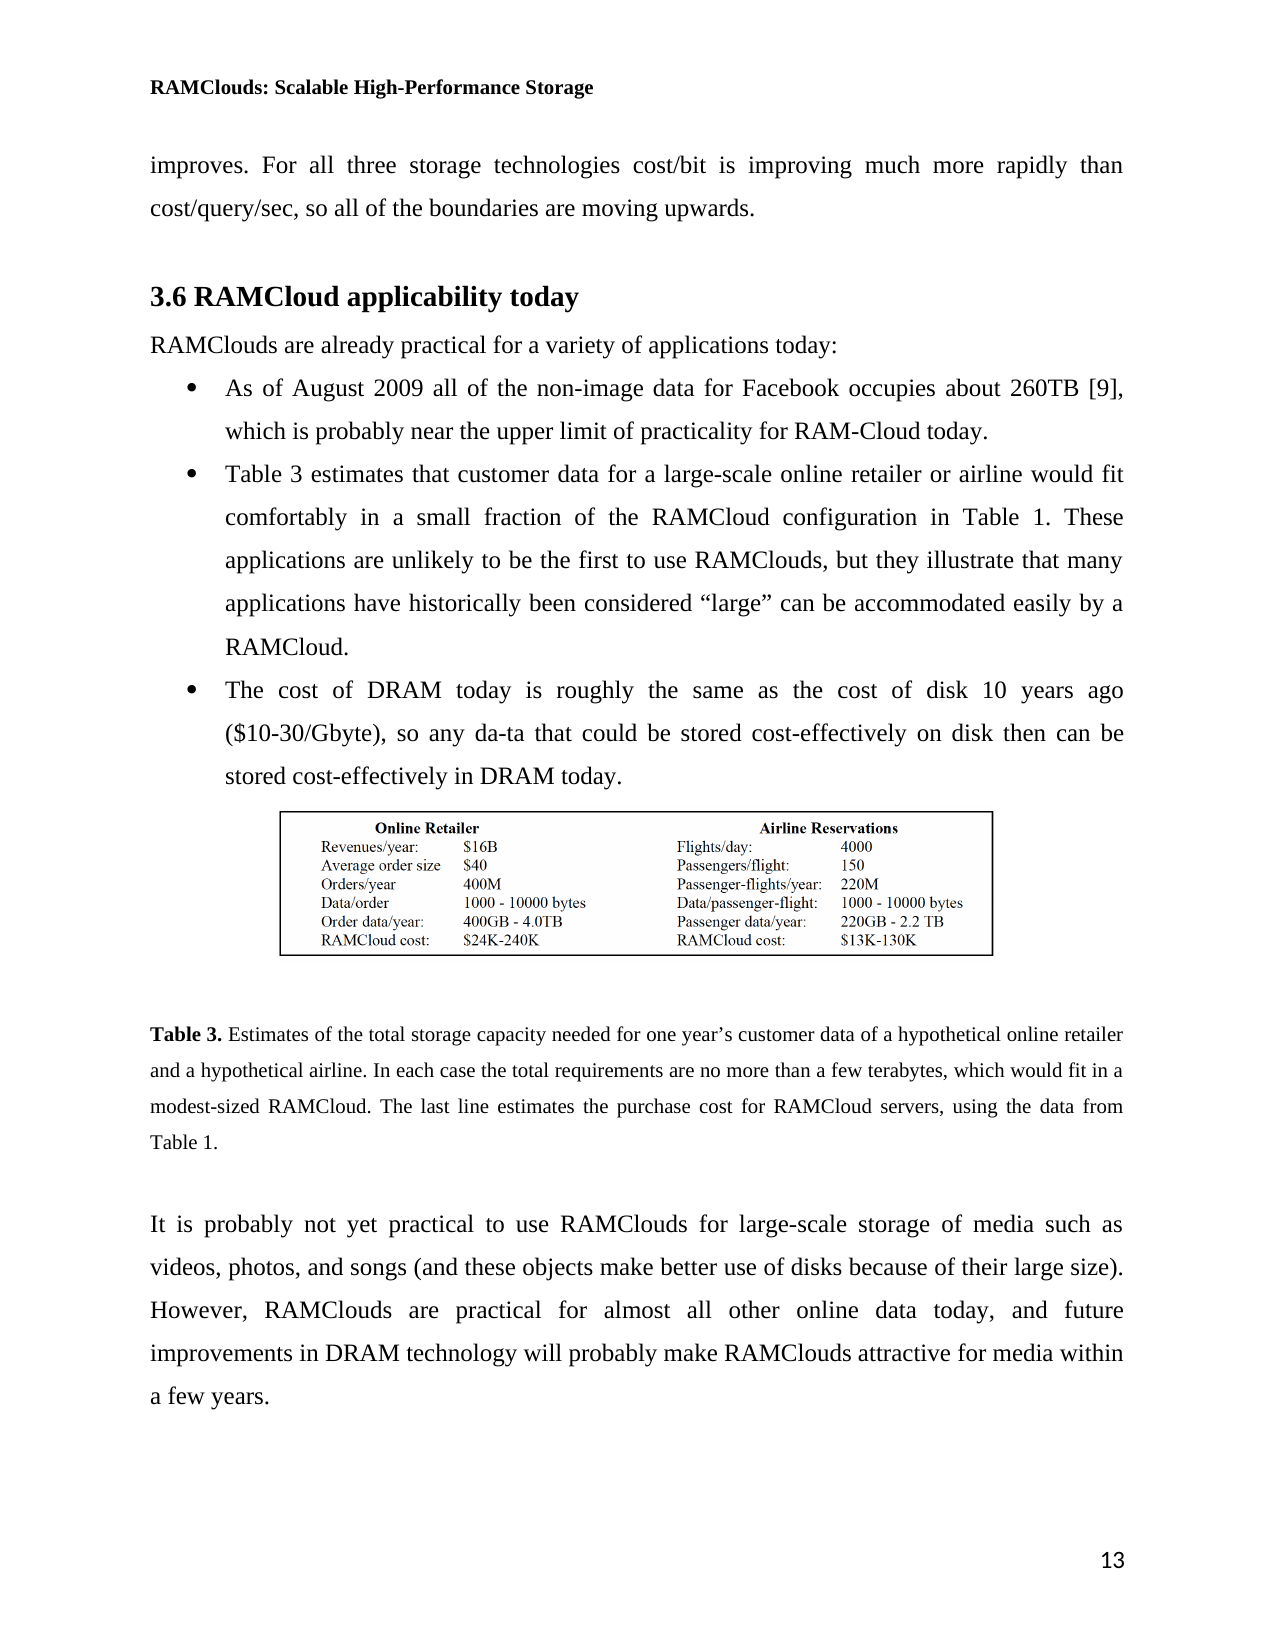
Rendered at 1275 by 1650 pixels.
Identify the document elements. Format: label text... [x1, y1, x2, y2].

text It is probably not yet practical to use RAMClouds for large-scale storage of media such as videos, photos, and songs (and these objects make better use of disks because of their large size). However, RAMClouds are practical for almost all other online data today, and future improvements in DRAM technology will probably make RAMClouds attractive for media within a few years. [150, 1209, 1125, 1410]
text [150, 150, 1125, 222]
list As of August 2009 all of the non-image data for Facebook occupies about 260TB [9], which is probably near the upper limit of practicality for RAM-Cloud today. [187, 373, 1125, 445]
list The cost of DRAM today is roughly the same as the cost of disk 10 years ago ($10-30/Gbyte), so any da-ta that could be stored cost-effectively on disk then can be stored cost-effectively in DRAM today. [187, 675, 1125, 790]
text 3.6 RAMCloud applicability today [150, 279, 1125, 313]
text Table 3. Estimates of the total storage capacity needed for one year’s customer data of a hypothetical online retailer and a hypothetical airline. In each case the total requirements are no more than a few terabytes, which would fit in a modest-sized RAMCloud. The last line estimates the purchase cost for RAMCloud servers, using the data from Table 1. [150, 1022, 1125, 1154]
list Table 3 estimates that customer data for a large-scale online retailer or airline would fit comfortably in a small fraction of the RAMCloud configuration in Table 1. These applications are unlikely to be the first to use RAMClouds, but they illustrate that many applications have historically been considered “large” can be accommodated easily by a RAMCloud. [187, 459, 1125, 660]
text RAMClouds are already practical for a variety of applications today: [150, 330, 1125, 358]
picture [277, 804, 998, 964]
